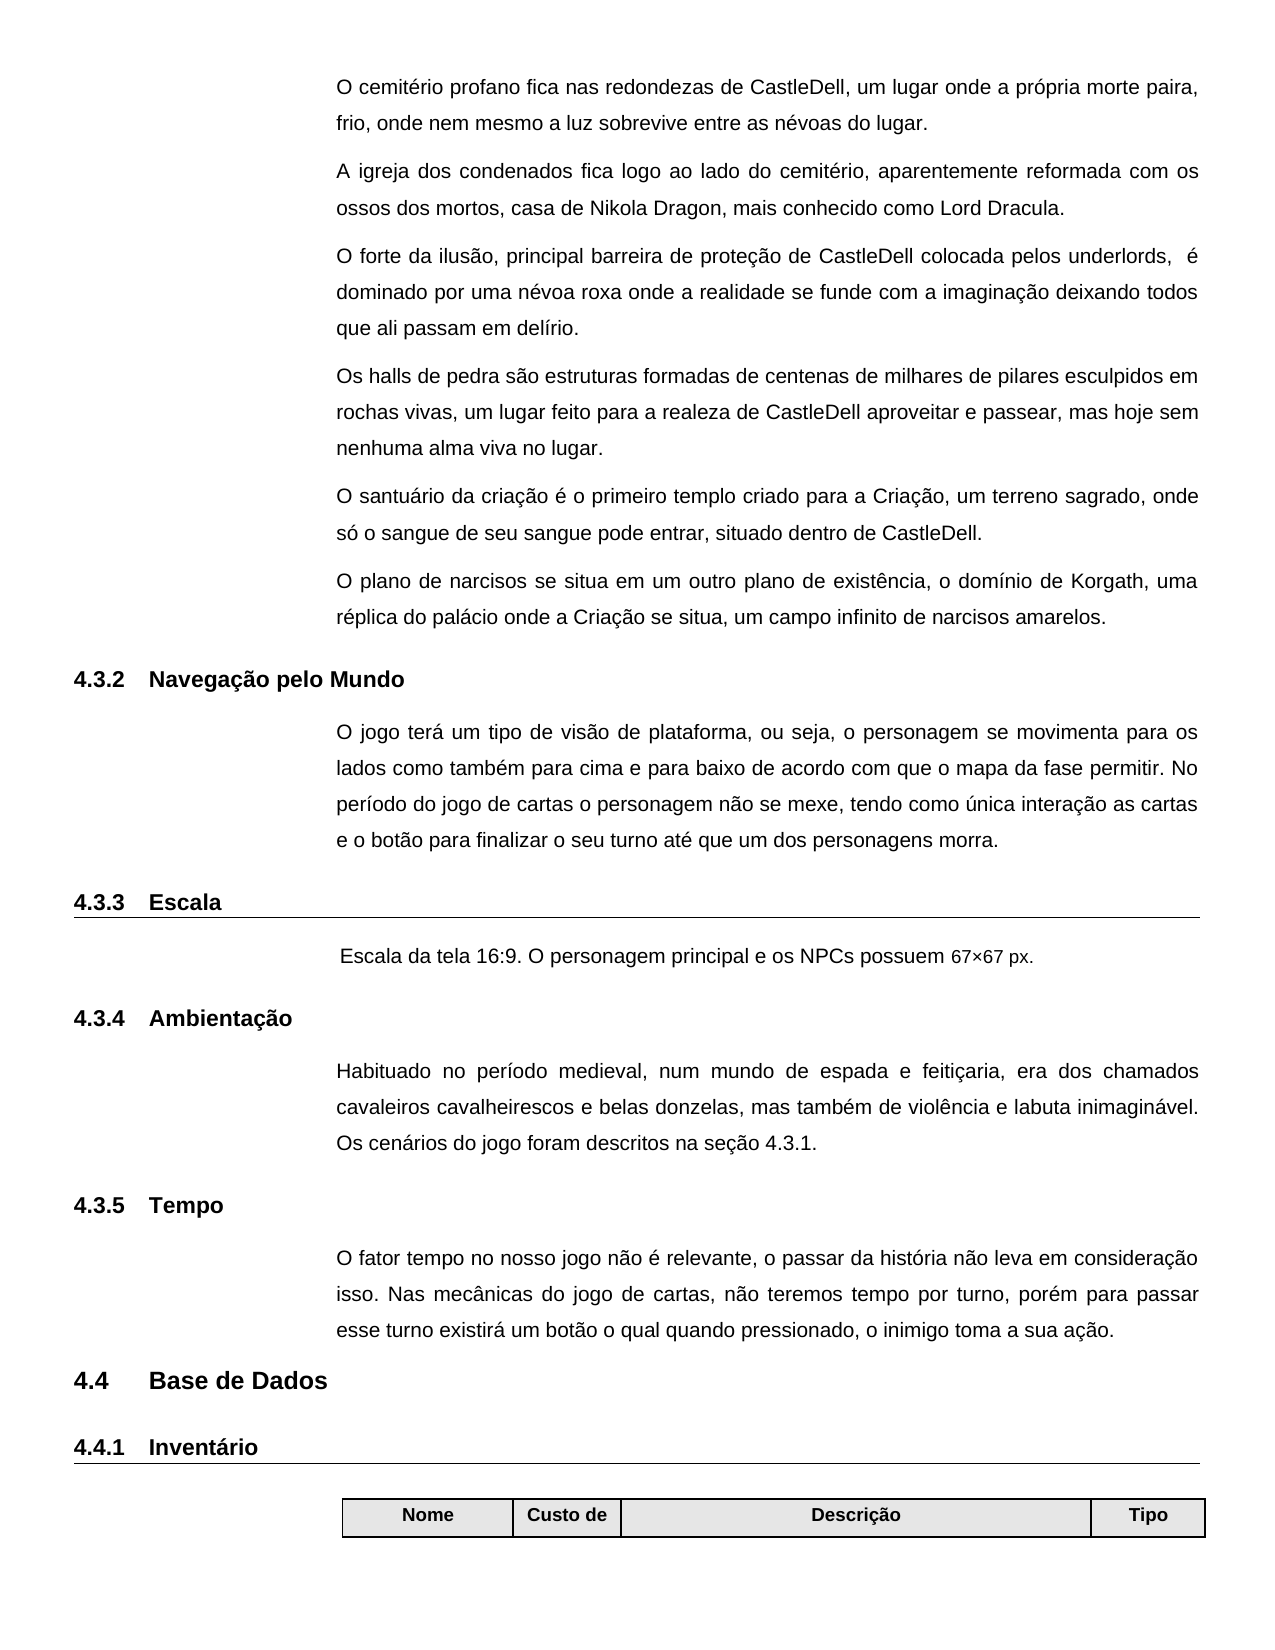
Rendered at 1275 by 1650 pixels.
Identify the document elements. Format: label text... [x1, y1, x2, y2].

text O plano de narcisos se situa em um outro plano de existência, o domínio de Korgath, uma réplica do palácio onde a Criação se situa, um campo infinito de narcisos amarelos. [336, 569, 1200, 629]
table_header Custo de mana [514, 1500, 620, 1536]
table_header Tipo [1092, 1500, 1204, 1536]
text O jogo terá um tipo de visão de plataforma, ou seja, o personagem se movimenta para os lados como também para cima e para baixo de acordo com que o mapa da fase permitir. No período do jogo de cartas o personagem não se mexe, tendo como única interação as cartas e o botão para finalizar o seu turno até que um dos personagens morra. [336, 720, 1200, 851]
text Escala da tela 16:9. O personagem principal e os NPCs possuem 67×67 px. [339, 944, 1200, 968]
list Navegação pelo Mundo [74, 666, 1200, 694]
list Base de Dados [74, 1366, 1200, 1395]
text O santuário da criação é o primeiro templo criado para a Criação, um terreno sagrado, onde só o sangue de seu sangue pode entrar, situado dentro de CastleDell. [336, 484, 1200, 544]
text Os halls de pedra são estruturas formadas de centenas de milhares de pilares esculpidos em rochas vivas, um lugar feito para a realeza de CastleDell aproveitar e passear, mas hoje sem nenhuma alma viva no lugar. [336, 364, 1200, 460]
text O cemitério profano fica nas redondezas de CastleDell, um lugar onde a própria morte paira, frio, onde nem mesmo a luz sobrevive entre as névoas do lugar. [336, 75, 1200, 135]
list Escala [74, 888, 1200, 917]
table_header Nome [343, 1500, 512, 1536]
text A igreja dos condenados fica logo ao lado do cemitério, aparentemente reformada com os ossos dos mortos, casa de Nikola Dragon, mais conhecido como Lord Dracula. [336, 159, 1200, 219]
text O fator tempo no nosso jogo não é relevante, o passar da história não leva em consideração isso. Nas mecânicas do jogo de cartas, não teremos tempo por turno, porém para passar esse turno existirá um botão o qual quando pressionado, o inimigo toma a sua ação. [336, 1246, 1200, 1342]
table_header Descrição [622, 1500, 1090, 1536]
list Tempo [74, 1192, 1200, 1220]
list Ambientação [74, 1005, 1200, 1033]
text O forte da ilusão, principal barreira de proteção de CastleDell colocada pelos underlords, é dominado por uma névoa roxa onde a realidade se funde com a imaginação deixando todos que ali passam em delírio. [336, 244, 1200, 339]
list Inventário [74, 1434, 1200, 1463]
text Habituado no período medieval, num mundo de espada e feitiçaria, era dos chamados cavaleiros cavalheirescos e belas donzelas, mas também de violência e labuta inimaginável. Os cenários do jogo foram descritos na seção 4.3.1. [336, 1059, 1200, 1155]
